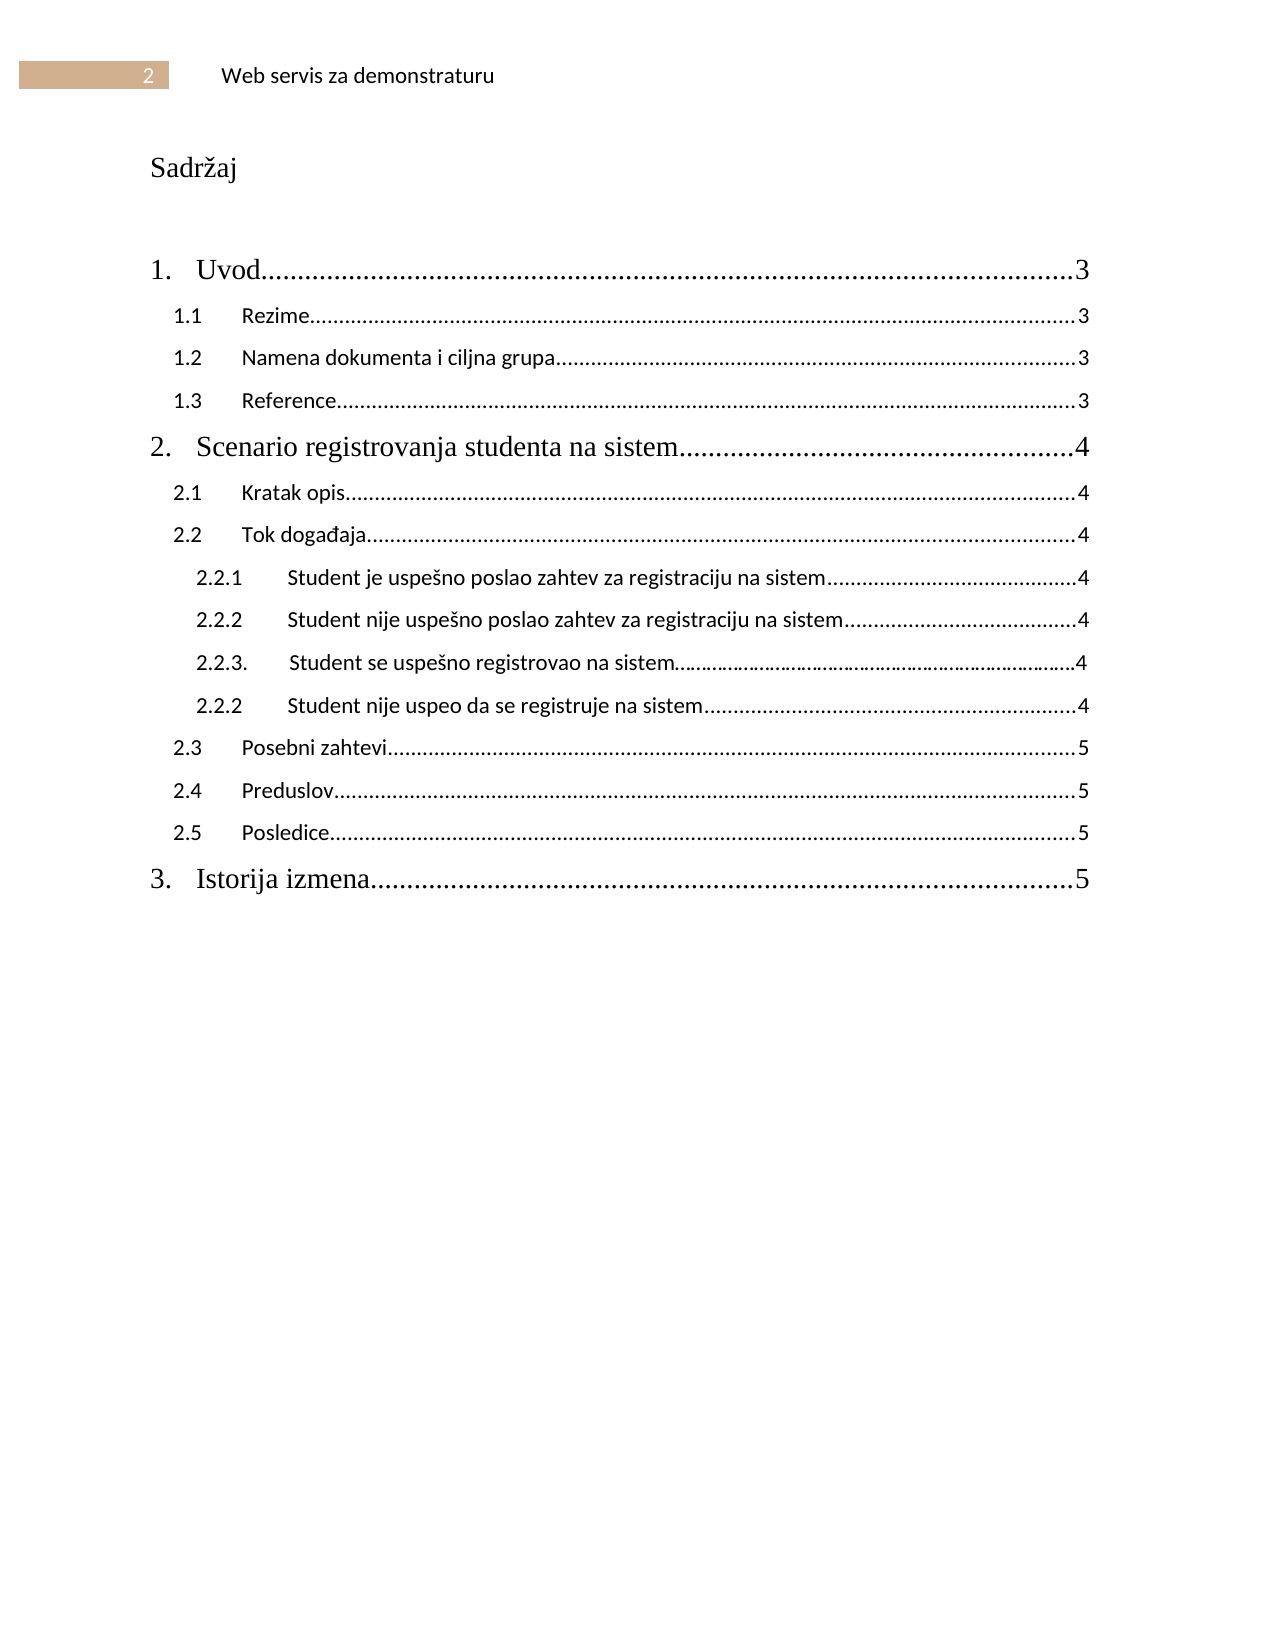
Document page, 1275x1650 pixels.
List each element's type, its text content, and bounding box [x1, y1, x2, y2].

text Sadržaj [150, 150, 1125, 183]
text 2.2.3. Student se uspešno registrovao na sistem………………………………………………………………….4 [196, 648, 1125, 676]
text 2.2.2 Student nije uspeo da se registruje na sistem 4 [196, 691, 1125, 719]
text 1.3 Reference 3 [173, 386, 1125, 414]
text 1.2 Namena dokumenta i ciljna grupa 3 [173, 343, 1125, 372]
text 2.5 Posledice 5 [173, 818, 1125, 847]
text 2.2.1 Student je uspešno poslao zahtev za registraciju na sistem 4 [196, 563, 1125, 591]
text 2.3 Posebni zahtevi 5 [173, 733, 1125, 761]
text 1.1 Rezime 3 [173, 301, 1125, 329]
text 1. Uvod 3 [150, 252, 1125, 286]
text 2.2.2 Student nije uspešno poslao zahtev za registraciju na sistem 4 [196, 606, 1125, 633]
text 2.2 Tok događaja 4 [173, 520, 1125, 548]
text 2.4 Preduslov 5 [173, 776, 1125, 804]
text 2. Scenario registrovanja studenta na sistem 4 [150, 429, 1125, 462]
text 2.1 Kratak opis 4 [173, 478, 1125, 506]
text 3. Istorija izmena 5 [150, 861, 1125, 895]
